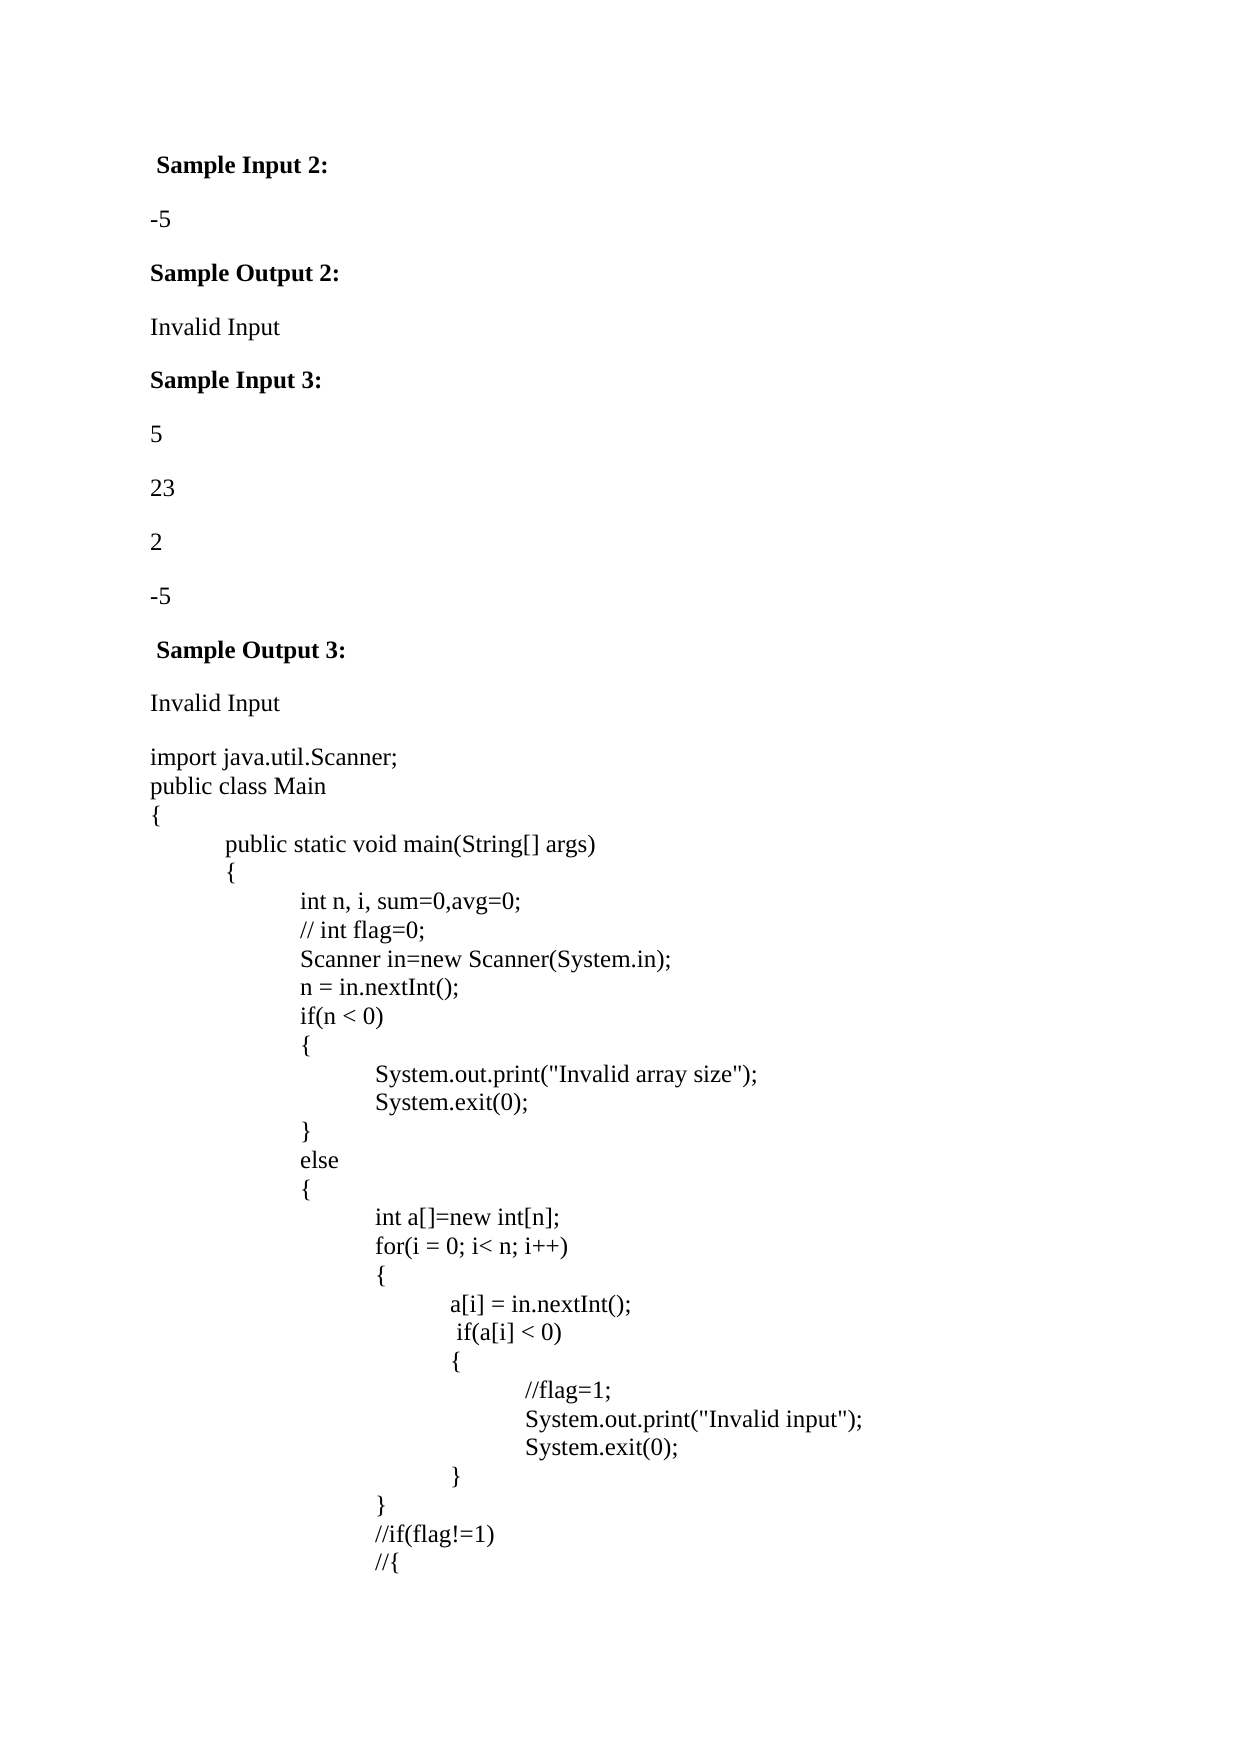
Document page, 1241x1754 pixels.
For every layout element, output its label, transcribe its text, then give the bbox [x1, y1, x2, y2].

text { [150, 800, 1090, 829]
text int a[]=new int[n]; [150, 1202, 1090, 1231]
text } [150, 1461, 1090, 1490]
text { [150, 1346, 1090, 1375]
text 5 [150, 419, 1090, 448]
text public static void main(String[] args) [150, 829, 1090, 857]
text -5 [150, 204, 1090, 233]
text Invalid Input [150, 312, 1090, 340]
text { [150, 1174, 1090, 1202]
text System.out.print("Invalid array size"); [150, 1059, 1090, 1087]
text -5 [150, 581, 1090, 609]
text Invalid Input [150, 688, 1090, 717]
text if(a[i] < 0) [150, 1317, 1090, 1346]
text 2 [150, 527, 1090, 556]
text } [150, 1116, 1090, 1145]
text else [150, 1145, 1090, 1174]
text //{ [150, 1547, 1090, 1576]
text public class Main [150, 771, 1090, 800]
text import java.util.Scanner; [150, 742, 1090, 771]
text 23 [150, 473, 1090, 502]
text // int flag=0; [150, 915, 1090, 944]
text } [150, 1490, 1090, 1519]
text if(n < 0) [150, 1001, 1090, 1030]
text { [150, 1260, 1090, 1289]
text //flag=1; [150, 1375, 1090, 1404]
text Scanner in=new Scanner(System.in); [150, 944, 1090, 972]
text Sample Input 3: [150, 365, 1090, 394]
text Sample Output 3: [150, 635, 1090, 663]
text System.out.print("Invalid input"); [150, 1404, 1090, 1432]
text //if(flag!=1) [150, 1519, 1090, 1547]
text Sample Output 2: [150, 258, 1090, 286]
text n = in.nextInt(); [150, 972, 1090, 1001]
text for(i = 0; i< n; i++) [150, 1231, 1090, 1260]
text Sample Input 2: [150, 150, 1090, 179]
text System.exit(0); [150, 1432, 1090, 1461]
text { [150, 1030, 1090, 1059]
text System.exit(0); [150, 1087, 1090, 1116]
text { [150, 857, 1090, 886]
text int n, i, sum=0,avg=0; [150, 886, 1090, 915]
text a[i] = in.nextInt(); [150, 1289, 1090, 1317]
